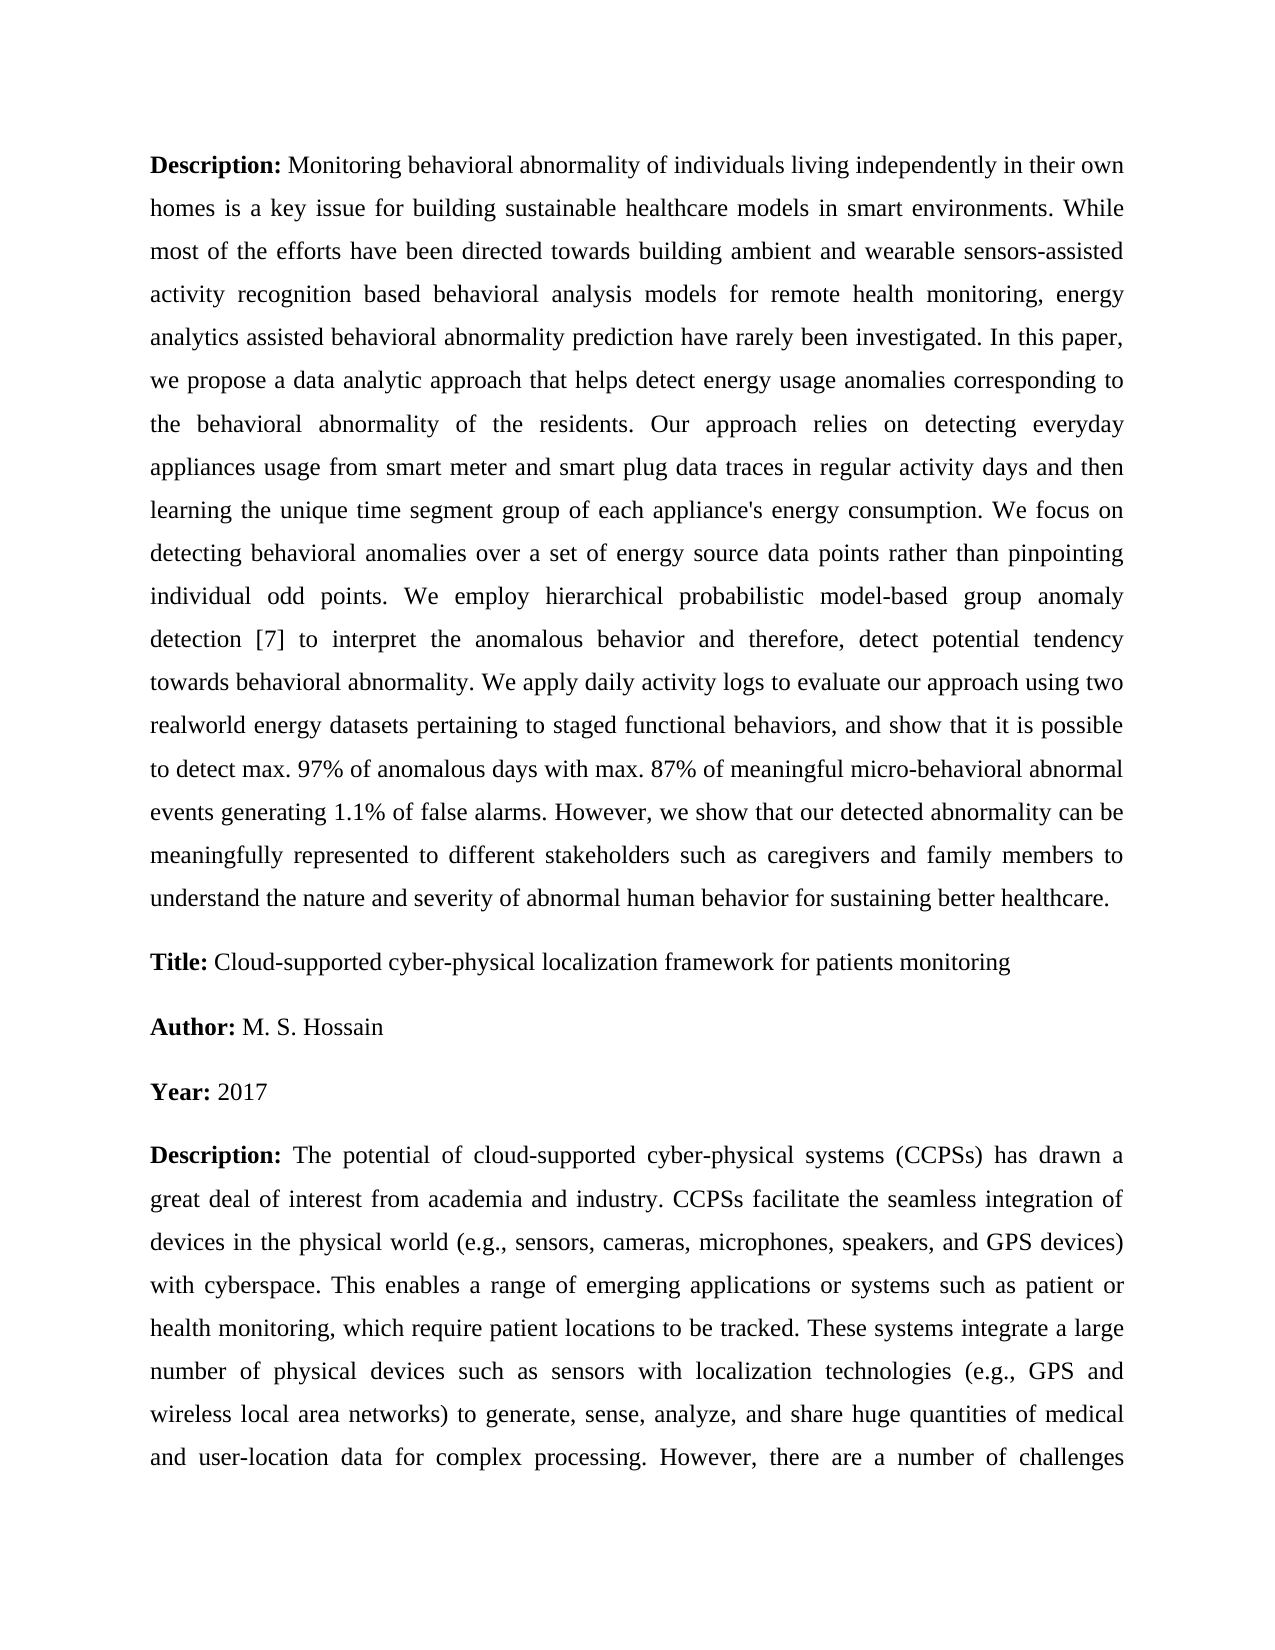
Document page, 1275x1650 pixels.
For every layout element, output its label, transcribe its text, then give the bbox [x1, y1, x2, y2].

text Title: Cloud-supported cyber-physical localization framework for patients monitoring [150, 947, 1125, 976]
text Year: 2017 [150, 1077, 1125, 1105]
text Description: Monitoring behavioral abnormality of individuals living independently in their own homes is a key issue for building sustainable healthcare models in smart environments. While most of the efforts have been directed towards building ambient and wearable sensors-assisted activity recognition based behavioral analysis models for remote health monitoring, energy analytics assisted behavioral abnormality prediction have rarely been investigated. In this paper, we propose a data analytic approach that helps detect energy usage anomalies corresponding to the behavioral abnormality of the residents. Our approach relies on detecting everyday appliances usage from smart meter and smart plug data traces in regular activity days and then learning the unique time segment group of each appliance's energy consumption. We focus on detecting behavioral anomalies over a set of energy source data points rather than pinpointing individual odd points. We employ hierarchical probabilistic model-based group anomaly detection [7] to interpret the anomalous behavior and therefore, detect potential tendency towards behavioral abnormality. We apply daily activity logs to evaluate our approach using two realworld energy datasets pertaining to staged functional behaviors, and show that it is possible to detect max. 97% of anomalous days with max. 87% of meaningful micro-behavioral abnormal events generating 1.1% of false alarms. However, we show that our detected abnormality can be meaningfully represented to different stakeholders such as caregivers and family members to understand the nature and severity of abnormal human behavior for sustaining better healthcare. [150, 150, 1125, 912]
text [150, 1141, 1125, 1471]
text Author: M. S. Hossain [150, 1012, 1125, 1041]
